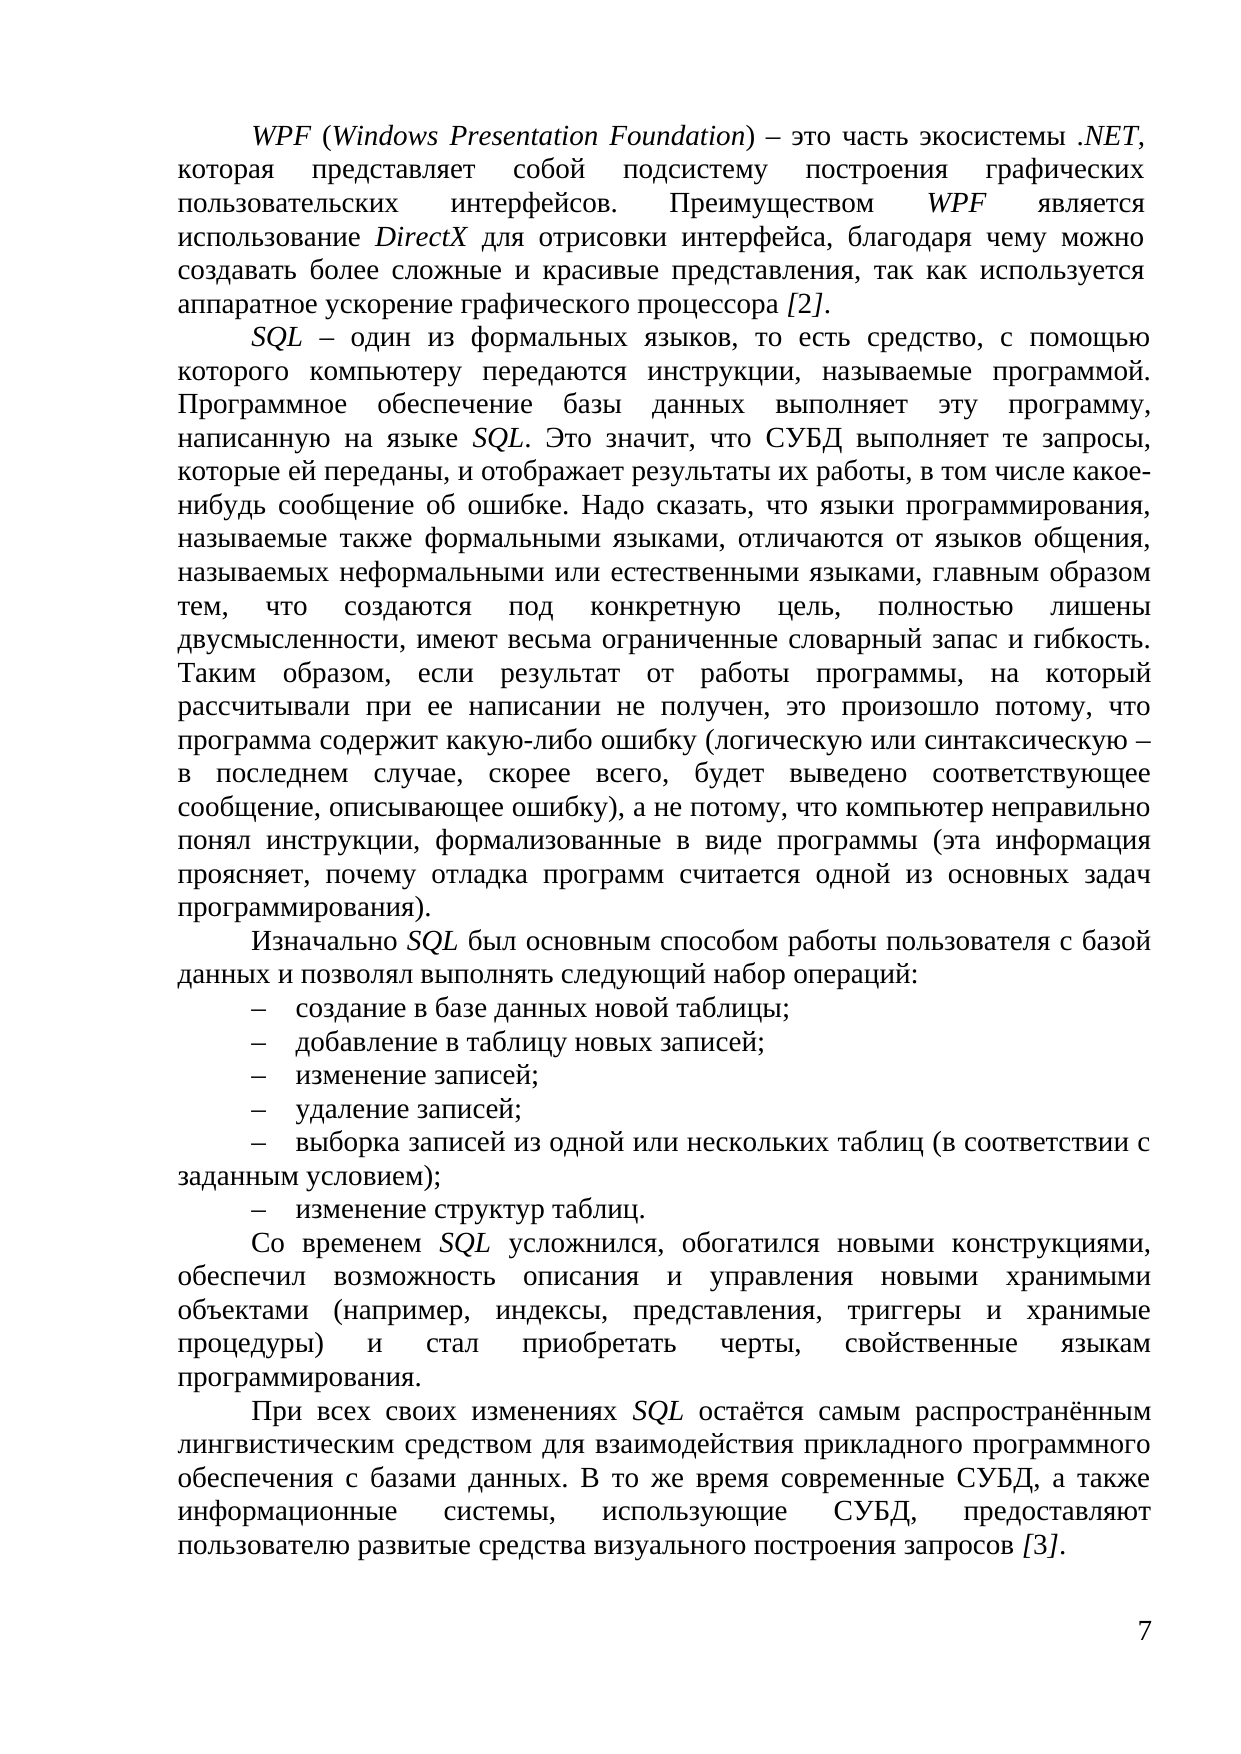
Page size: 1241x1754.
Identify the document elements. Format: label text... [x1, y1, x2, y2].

text Со временем SQL усложнился, обогатился новыми конструкциями, обеспечил возможность описания и управления новыми хранимыми объектами (например, индексы, представления, триггеры и хранимые процедуры) и стал приобретать черты, свойственные языкам программирования. [177, 1225, 1152, 1393]
list создание в базе данных новой таблицы; [177, 990, 1152, 1024]
list удаление записей; [177, 1091, 1152, 1124]
text При всех своих изменениях SQL остаётся самым распространённым лингвистическим средством для взаимодействия прикладного программного обеспечения с базами данных. В то же время современные СУБД, а также информационные системы, использующие СУБД, предоставляют пользователю развитые средства визуального построения запросов [3]. [177, 1393, 1152, 1560]
text SQL – один из формальных языков, то есть средство, с помощью которого компьютеру передаются инструкции, называемые программой. Программное обеспечение базы данных выполняет эту программу, написанную на языке SQL. Это значит, что СУБД выполняет те запросы, которые ей переданы, и отображает результаты их работы, в том числе какое-нибудь сообщение об ошибке. Надо сказать, что языки программирования, называемые также формальными языками, отличаются от языков общения, называемых неформальными или естественными языками, главным образом тем, что создаются под конкретную цель, полностью лишены двусмысленности, имеют весьма ограниченные словарный запас и гибкость. Таким образом, если результат от работы программы, на который рассчитывали при ее написании не получен, это произошло потому, что программа содержит какую-либо ошибку (логическую или синтаксическую – в последнем случае, скорее всего, будет выведено соответствующее сообщение, описывающее ошибку), а не потому, что компьютер неправильно понял инструкции, формализованные в виде программы (эта информация проясняет, почему отладка программ считается одной из основных задач программирования). [177, 319, 1152, 923]
list изменение записей; [177, 1057, 1152, 1091]
list добавление в таблицу новых записей; [177, 1024, 1152, 1057]
list изменение структур таблиц. [177, 1191, 1152, 1225]
list выборка записей из одной или нескольких таблиц (в соответствии с заданным условием); [177, 1124, 1152, 1191]
text WPF (Windows Presentation Foundation) – это часть экосистемы .NET, которая представляет собой подсистему построения графических пользовательских интерфейсов. Преимуществом WPF является использование DirectX для отрисовки интерфейса, благодаря чему можно создавать более сложные и красивые представления, так как используется аппаратное ускорение графического процессора [2]. [177, 118, 1145, 319]
text Изначально SQL был основным способом работы пользователя с базой данных и позволял выполнять следующий набор операций: [177, 923, 1152, 990]
